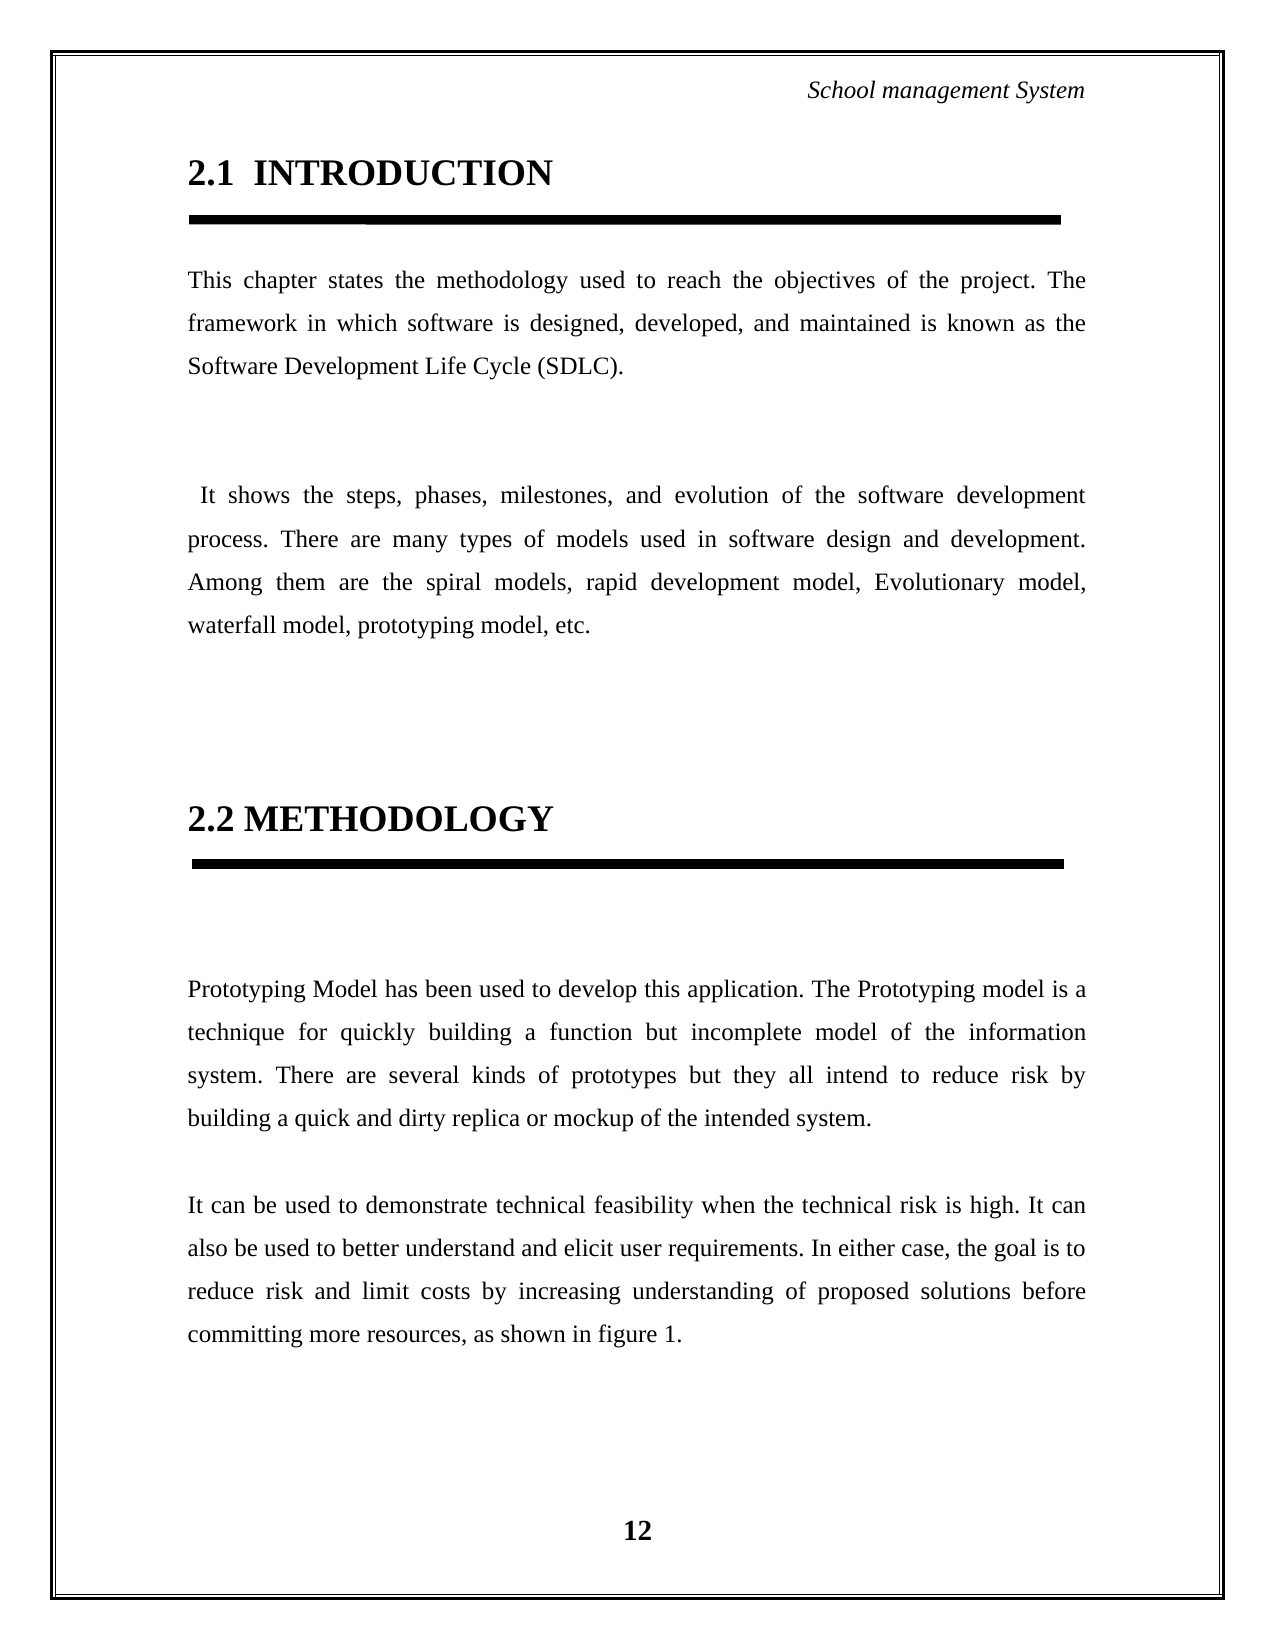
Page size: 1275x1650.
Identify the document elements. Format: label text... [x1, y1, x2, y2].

text Prototyping Model has been used to develop this application. The Prototyping model is a technique for quickly building a function but incomplete model of the information system. There are several kinds of prototypes but they all intend to reduce risk by building a quick and dirty replica or mockup of the intended system. [187, 974, 1087, 1132]
text This chapter states the methodology used to reach the objectives of the project. The framework in which software is designed, developed, and maintained is known as the Software Development Life Cycle (SDLC). [187, 265, 1087, 380]
subtitle 2.1 INTRODUCTION [187, 150, 1087, 193]
text 2.2 METHODOLOGY [187, 797, 1087, 840]
text It can be used to demonstrate technical feasibility when the technical risk is high. It can also be used to better understand and elicit user requirements. In either case, the goal is to reduce risk and limit costs by increasing understanding of proposed solutions before committing more resources, as shown in figure 1. [187, 1190, 1087, 1348]
text It shows the steps, phases, milestones, and evolution of the software development process. There are many types of models used in software design and development. Among them are the spiral models, rapid development model, Evolutionary model, waterfall model, prototyping model, etc. [187, 481, 1087, 639]
